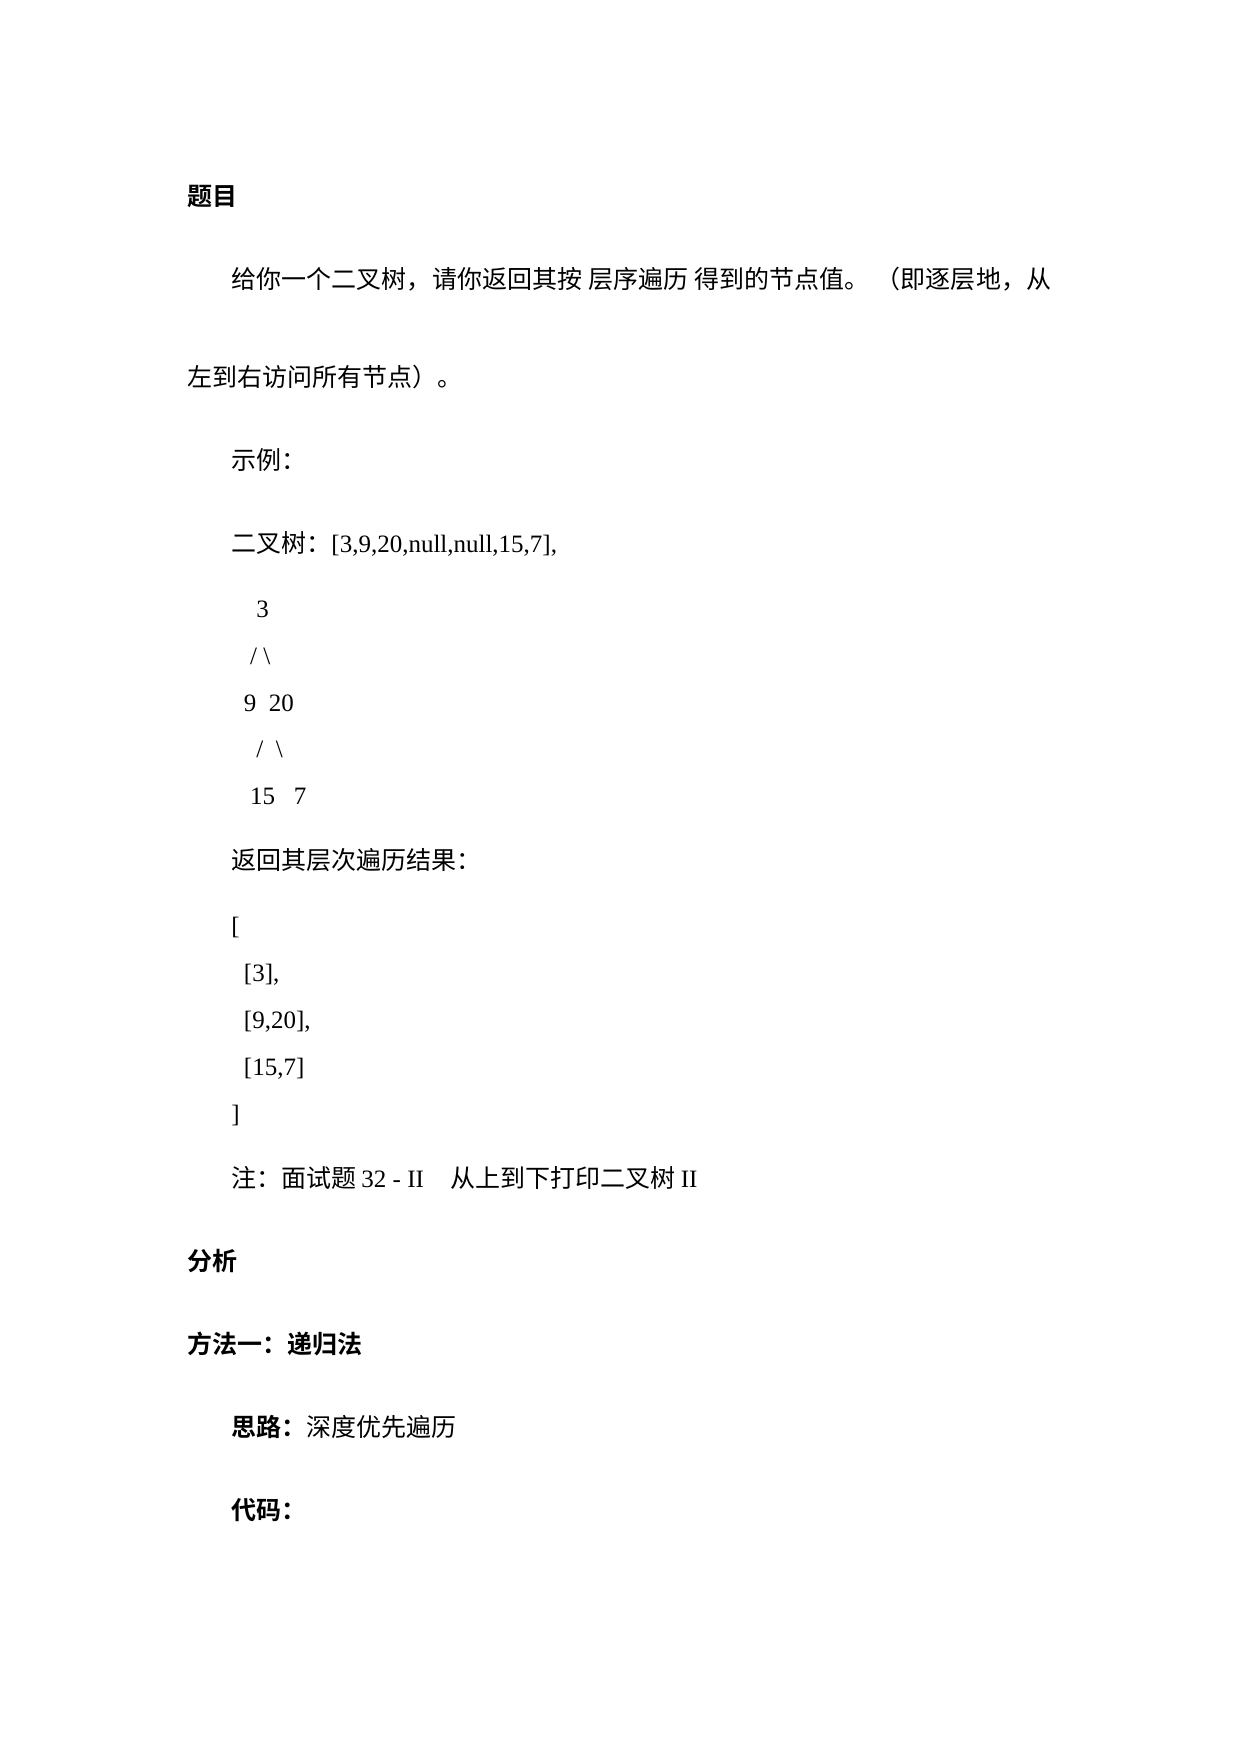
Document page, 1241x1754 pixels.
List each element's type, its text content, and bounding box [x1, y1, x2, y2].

text [ [187, 909, 1053, 942]
subtitle 题目 [187, 162, 1053, 227]
text ] [187, 1097, 1053, 1129]
text 返回其层次遍历结果： [187, 826, 1053, 891]
text [15,7] [187, 1050, 1053, 1083]
text 给你一个二叉树，请你返回其按 层序遍历 得到的节点值。 （即逐层地，从左到右访问所有节点）。 [187, 245, 1053, 408]
text 15 7 [187, 779, 1053, 812]
text 二叉树：[3,9,20,null,null,15,7], [187, 509, 1053, 574]
text / \ [187, 733, 1053, 765]
text / \ [187, 639, 1053, 671]
text 注：面试题32 - II 从上到下打印二叉树 II [187, 1144, 1053, 1209]
text 9 20 [187, 686, 1053, 718]
text 3 [187, 592, 1053, 624]
subtitle 方法一：递归法 [187, 1310, 1053, 1375]
text 代码： [187, 1476, 1053, 1541]
text [9,20], [187, 1003, 1053, 1036]
subtitle 分析 [187, 1227, 1053, 1292]
text [3], [187, 956, 1053, 989]
text 示例： [187, 426, 1053, 491]
text 思路：深度优先遍历 [187, 1393, 1053, 1458]
